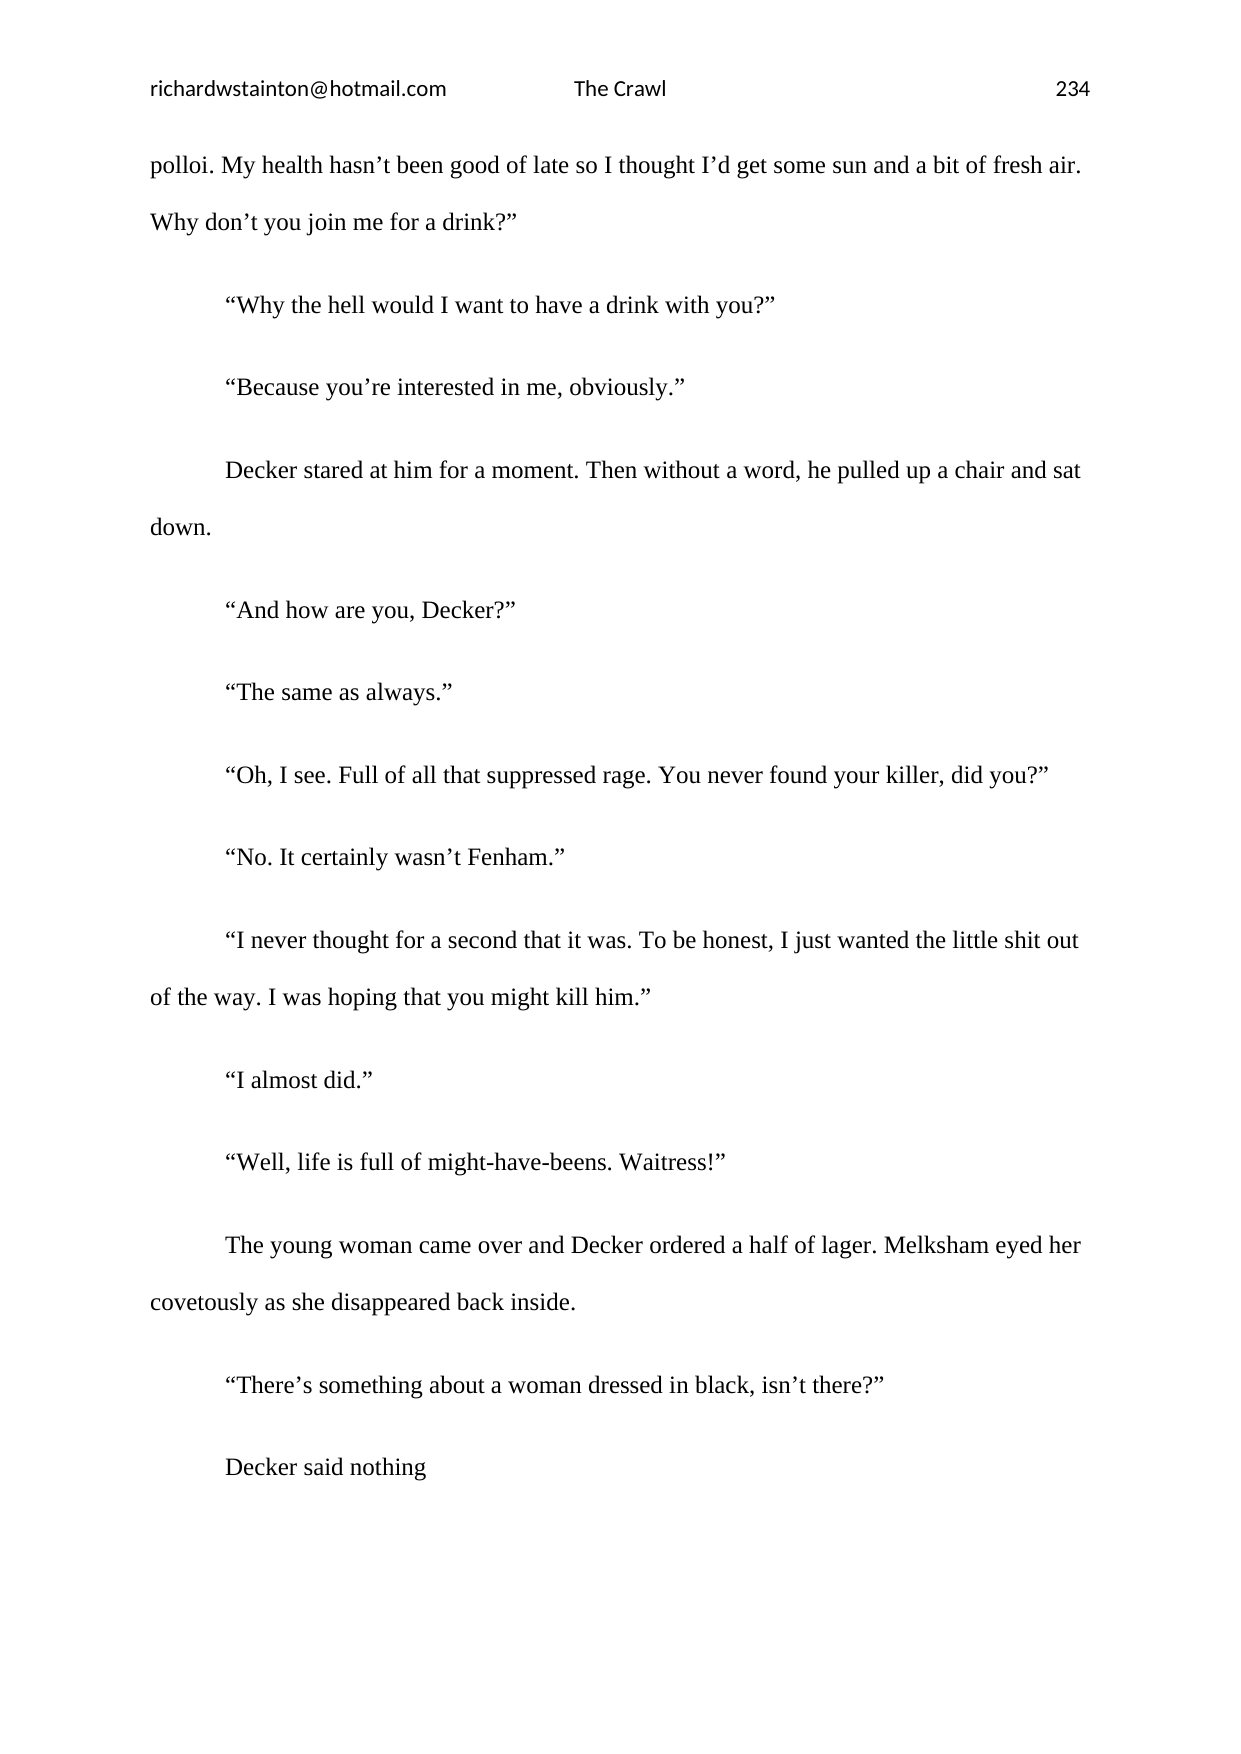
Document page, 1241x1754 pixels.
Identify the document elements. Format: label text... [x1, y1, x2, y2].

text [150, 150, 1090, 236]
text “Well, life is full of might-have-beens. Waitress!” [150, 1147, 1090, 1176]
text “Oh, I see. Full of all that suppressed rage. You never found your killer, did you?” [150, 760, 1090, 789]
text “I almost did.” [150, 1065, 1090, 1094]
text “No. It certainly wasn’t Fenham.” [150, 842, 1090, 871]
text “The same as always.” [150, 677, 1090, 706]
text Decker stared at him for a moment. Then without a word, he pulled up a chair and sat down. [150, 455, 1090, 541]
text “There’s something about a woman dressed in black, isn’t there?” [150, 1370, 1090, 1399]
text Decker said nothing [150, 1452, 1090, 1481]
text “Because you’re interested in me, obviously.” [150, 372, 1090, 401]
text “And how are you, Decker?” [150, 595, 1090, 624]
text “I never thought for a second that it was. To be honest, I just wanted the little shit out of the way. I was hoping that you might kill him.” [150, 925, 1090, 1011]
text The young woman came over and Decker ordered a half of lager. Melksham eyed her covetously as she disappeared back inside. [150, 1230, 1090, 1316]
text “Why the hell would I want to have a drink with you?” [150, 290, 1090, 319]
